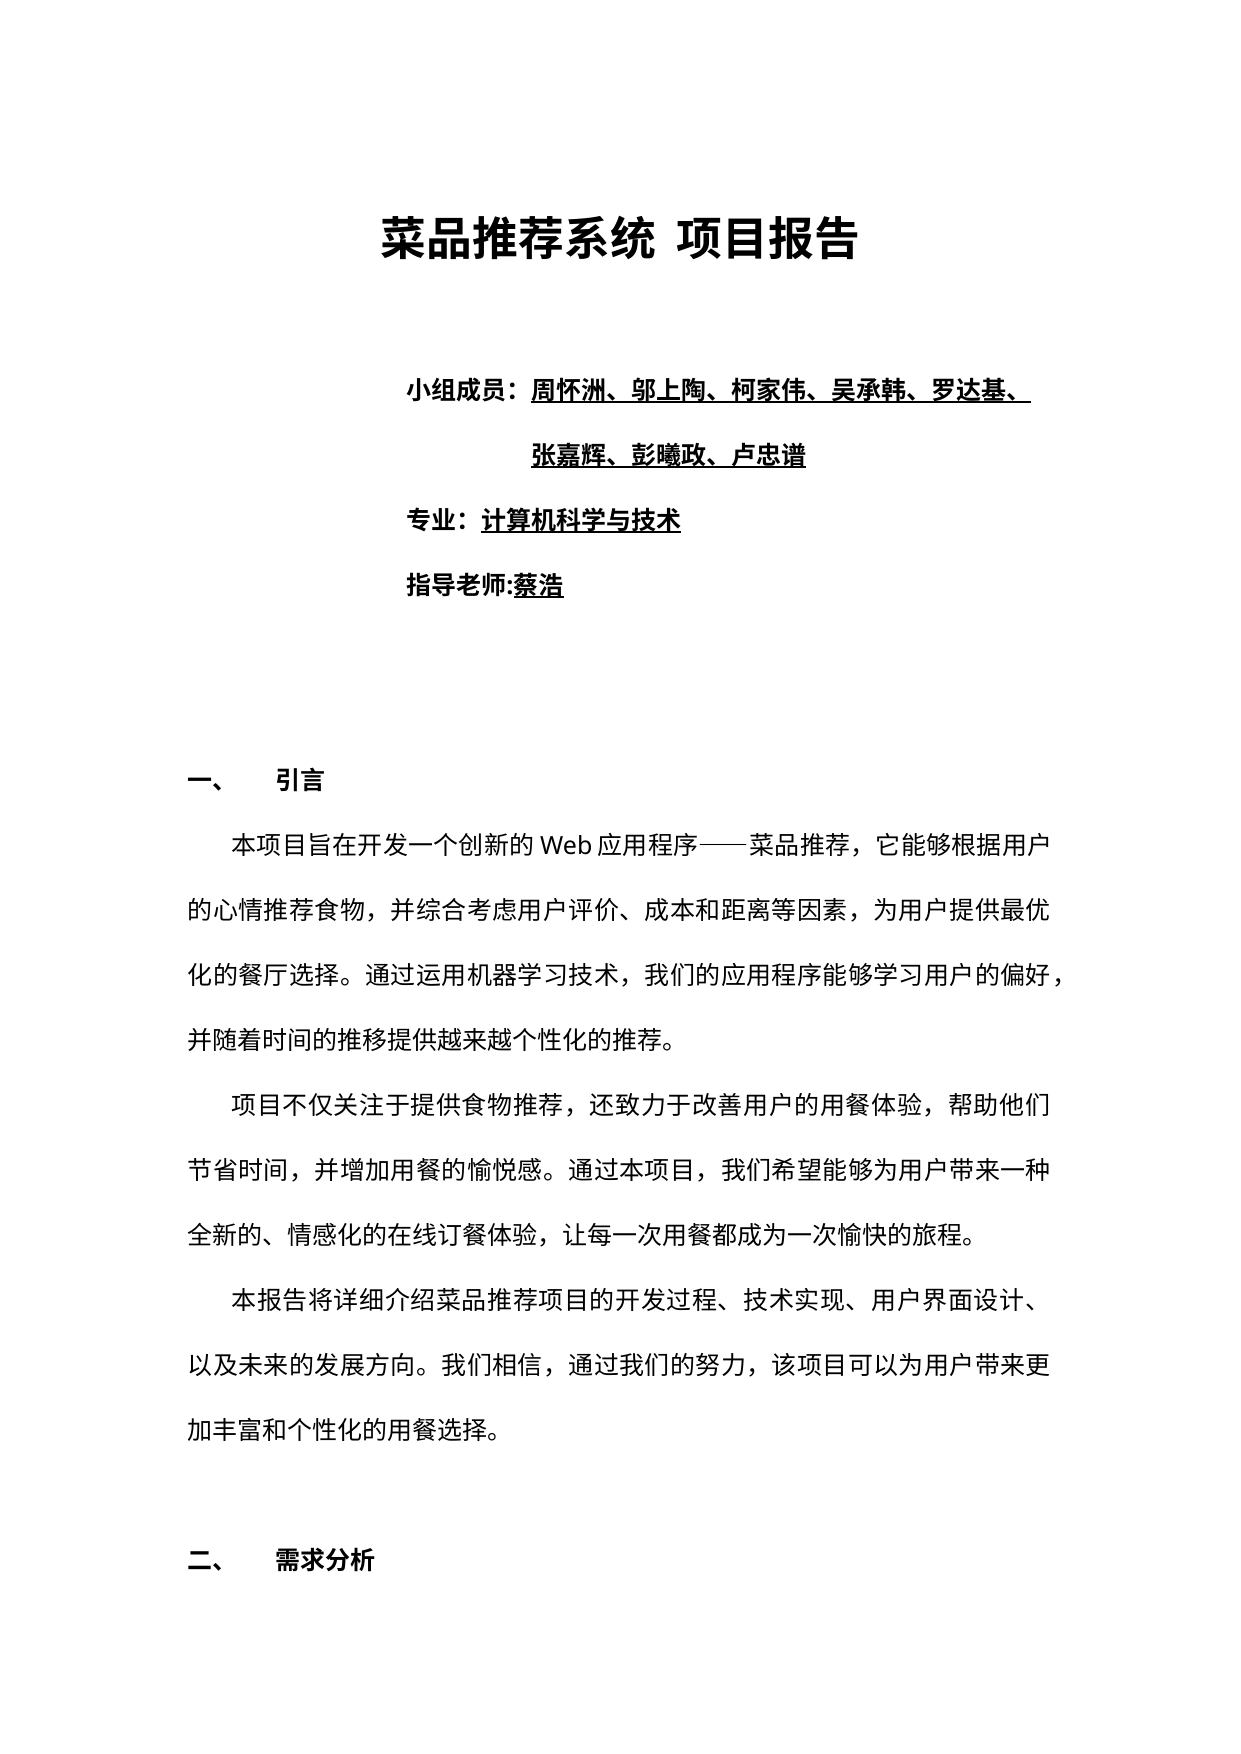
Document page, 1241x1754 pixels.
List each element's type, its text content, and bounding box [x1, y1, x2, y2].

list 需求分析 [187, 1526, 1053, 1591]
text 小组成员：周怀洲、邬上陶、柯家伟、吴承韩、罗达基、 [406, 356, 1053, 421]
text 项目不仅关注于提供食物推荐，还致力于改善用户的用餐体验，帮助他们节省时间，并增加用餐的愉悦感。通过本项目，我们希望能够为用户带来一种全新的、情感化的在线订餐体验，让每一次用餐都成为一次愉快的旅程。 [187, 1071, 1053, 1266]
list 引言 [187, 746, 1053, 811]
title 菜品推荐系统 项目报告 [187, 187, 1053, 284]
text 本项目旨在开发一个创新的Web应用程序——菜品推荐，它能够根据用户的心情推荐食物，并综合考虑用户评价、成本和距离等因素，为用户提供最优化的餐厅选择。通过运用机器学习技术，我们的应用程序能够学习用户的偏好，并随着时间的推移提供越来越个性化的推荐。 [187, 811, 1053, 1071]
text 指导老师:蔡浩 [362, 551, 1053, 616]
text 本报告将详细介绍菜品推荐项目的开发过程、技术实现、用户界面设计、以及未来的发展方向。我们相信，通过我们的努力，该项目可以为用户带来更加丰富和个性化的用餐选择。 [187, 1266, 1053, 1461]
text 专业：计算机科学与技术 [362, 486, 1053, 551]
text 张嘉辉、彭曦政、卢忠谱 [406, 421, 1053, 486]
